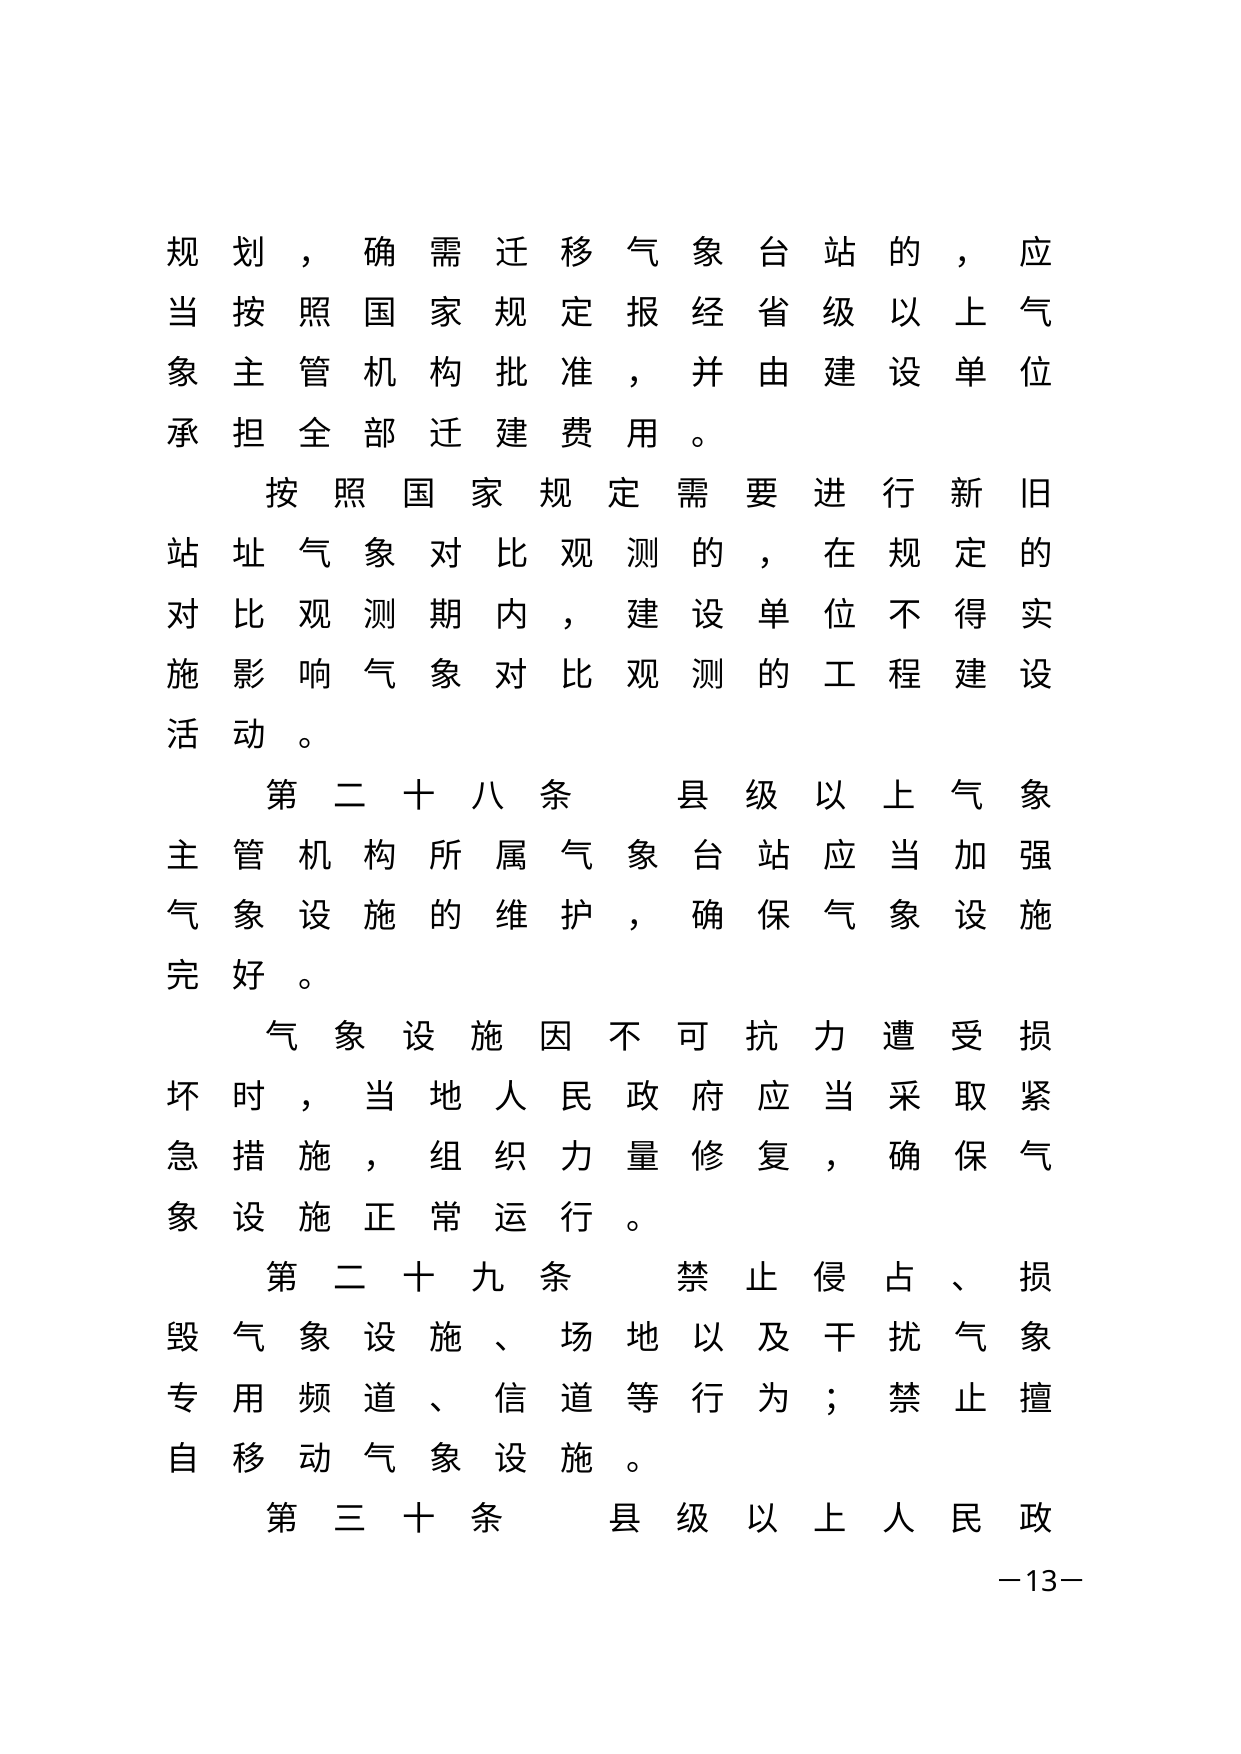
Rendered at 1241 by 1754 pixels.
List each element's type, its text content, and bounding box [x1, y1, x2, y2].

text 第三十条 县级以上人民政府应当组织自然资源、气象等部门按照国家和地方有关标准划定气象探测环境保护范围，并纳入国土空间规划；对现有不符合规定标准的探测场地，应当予以改善或者重建。 [167, 1486, 1085, 1546]
text 按照国家规定需要进行新旧站址气象对比观测的，在规定的对比观测期内，建设单位不得实施影响气象对比观测的工程建设活动。 [167, 461, 1085, 762]
text 第二十九条 禁止侵占、损毁气象设施、场地以及干扰气象专用频道、信道等行为；禁止擅自移动气象设施。 [167, 1245, 1085, 1486]
text 第二十七条 任何组织和个人未经依法批准不得迁移气象台站。因重点工程建设和实施城市规划，确需迁移气象台站的，应当按照国家规定报经省级以上气象主管机构批准，并由建设单位承担全部迁建费用。 [167, 219, 1085, 461]
text 气象设施因不可抗力遭受损坏时，当地人民政府应当采取紧急措施，组织力量修复，确保气象设施正常运行。 [167, 1003, 1085, 1245]
text 第二十八条 县级以上气象主管机构所属气象台站应当加强气象设施的维护，确保气象设施完好。 [167, 762, 1085, 1003]
